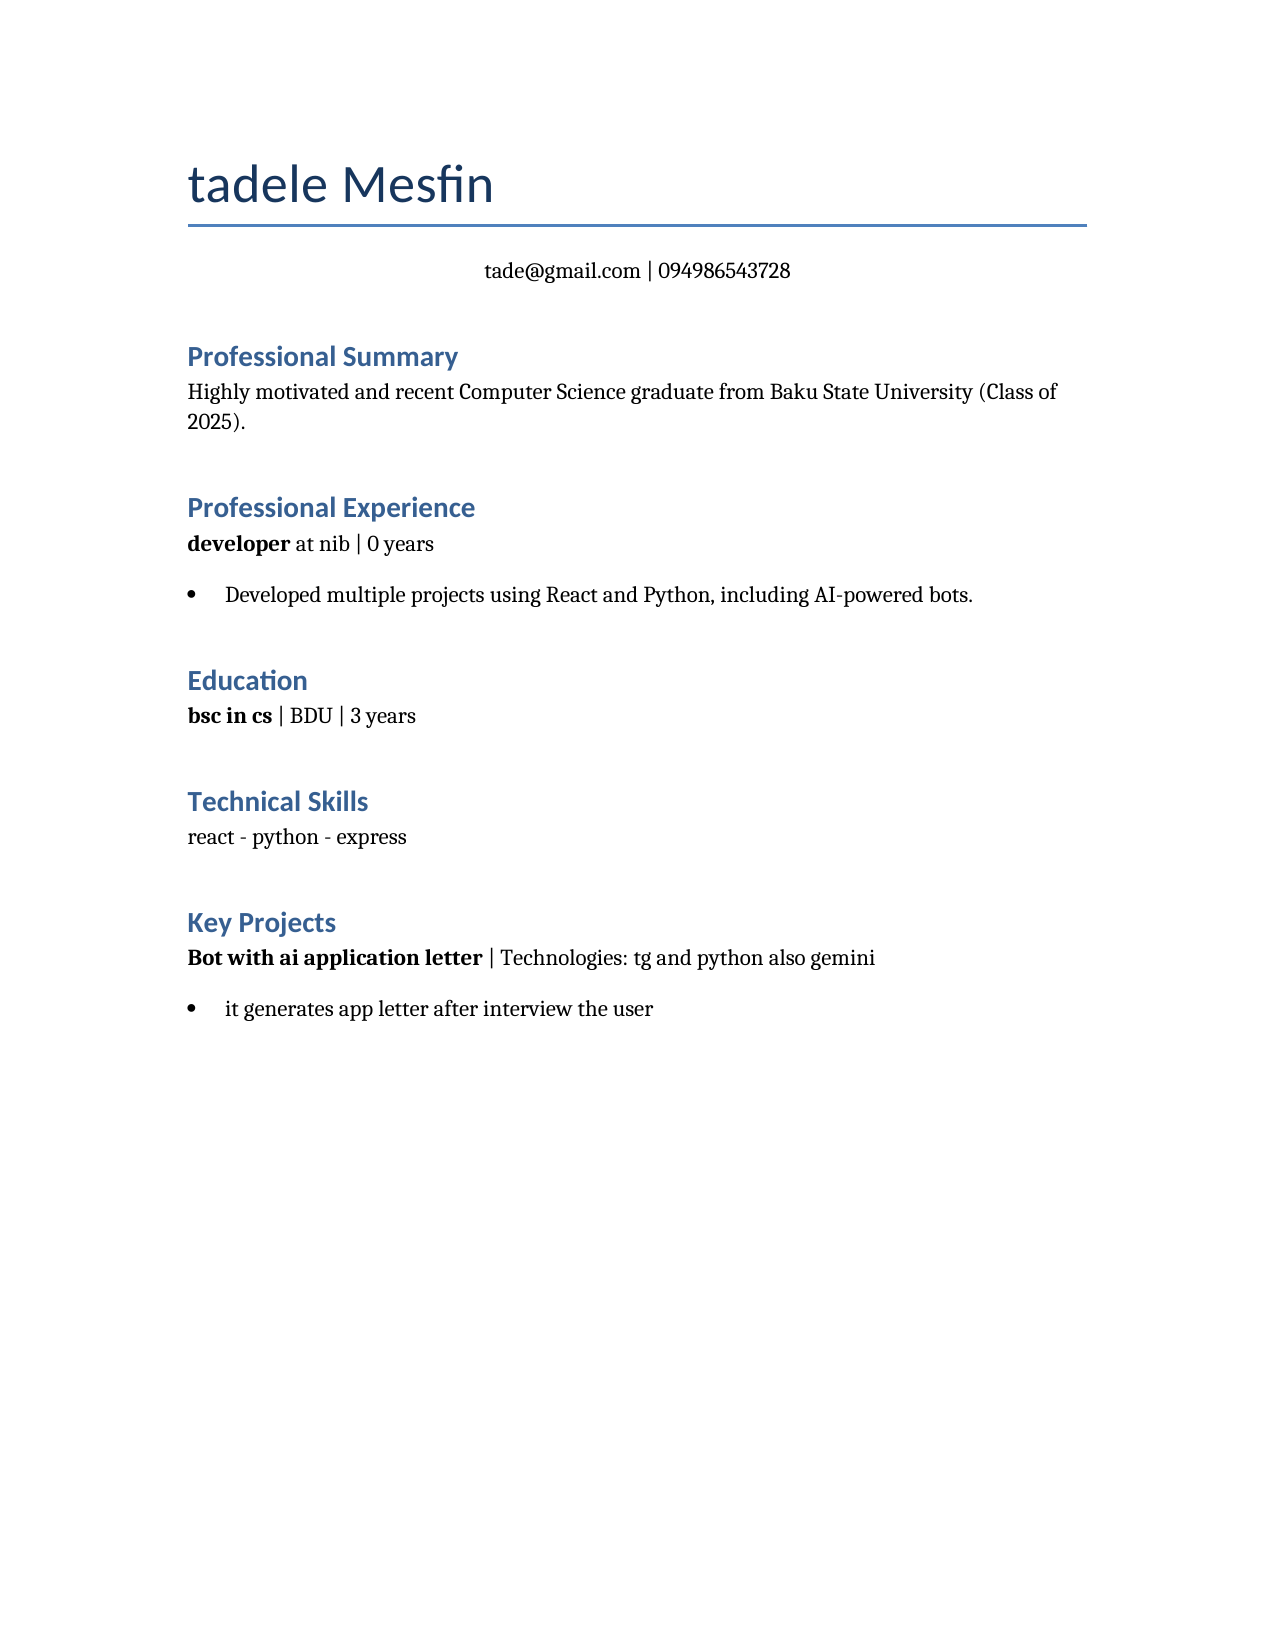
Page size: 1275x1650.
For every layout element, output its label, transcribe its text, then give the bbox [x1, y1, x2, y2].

text bsc in cs | BDU | 3 years [187, 702, 1087, 729]
text Bot with ai application letter | Technologies: tg and python also gemini [187, 945, 1087, 971]
subtitle Technical Skills [187, 783, 1087, 818]
subtitle Professional Summary [187, 338, 1087, 374]
subtitle Key Projects [187, 904, 1087, 939]
list it generates app letter after interview the user [187, 996, 1087, 1022]
text developer at nib | 0 years [187, 530, 1087, 557]
subtitle Professional Experience [187, 489, 1087, 525]
text tade@gmail.com | 094986543728 [187, 258, 1087, 284]
text react - python - express [187, 824, 1087, 850]
subtitle Education [187, 662, 1087, 697]
list Developed multiple projects using React and Python, including AI-powered bots. [187, 581, 1087, 608]
text Highly motivated and recent Computer Science graduate from Baku State University (Class of 2025). [187, 379, 1087, 436]
title tadele Mesfin [187, 150, 1087, 227]
